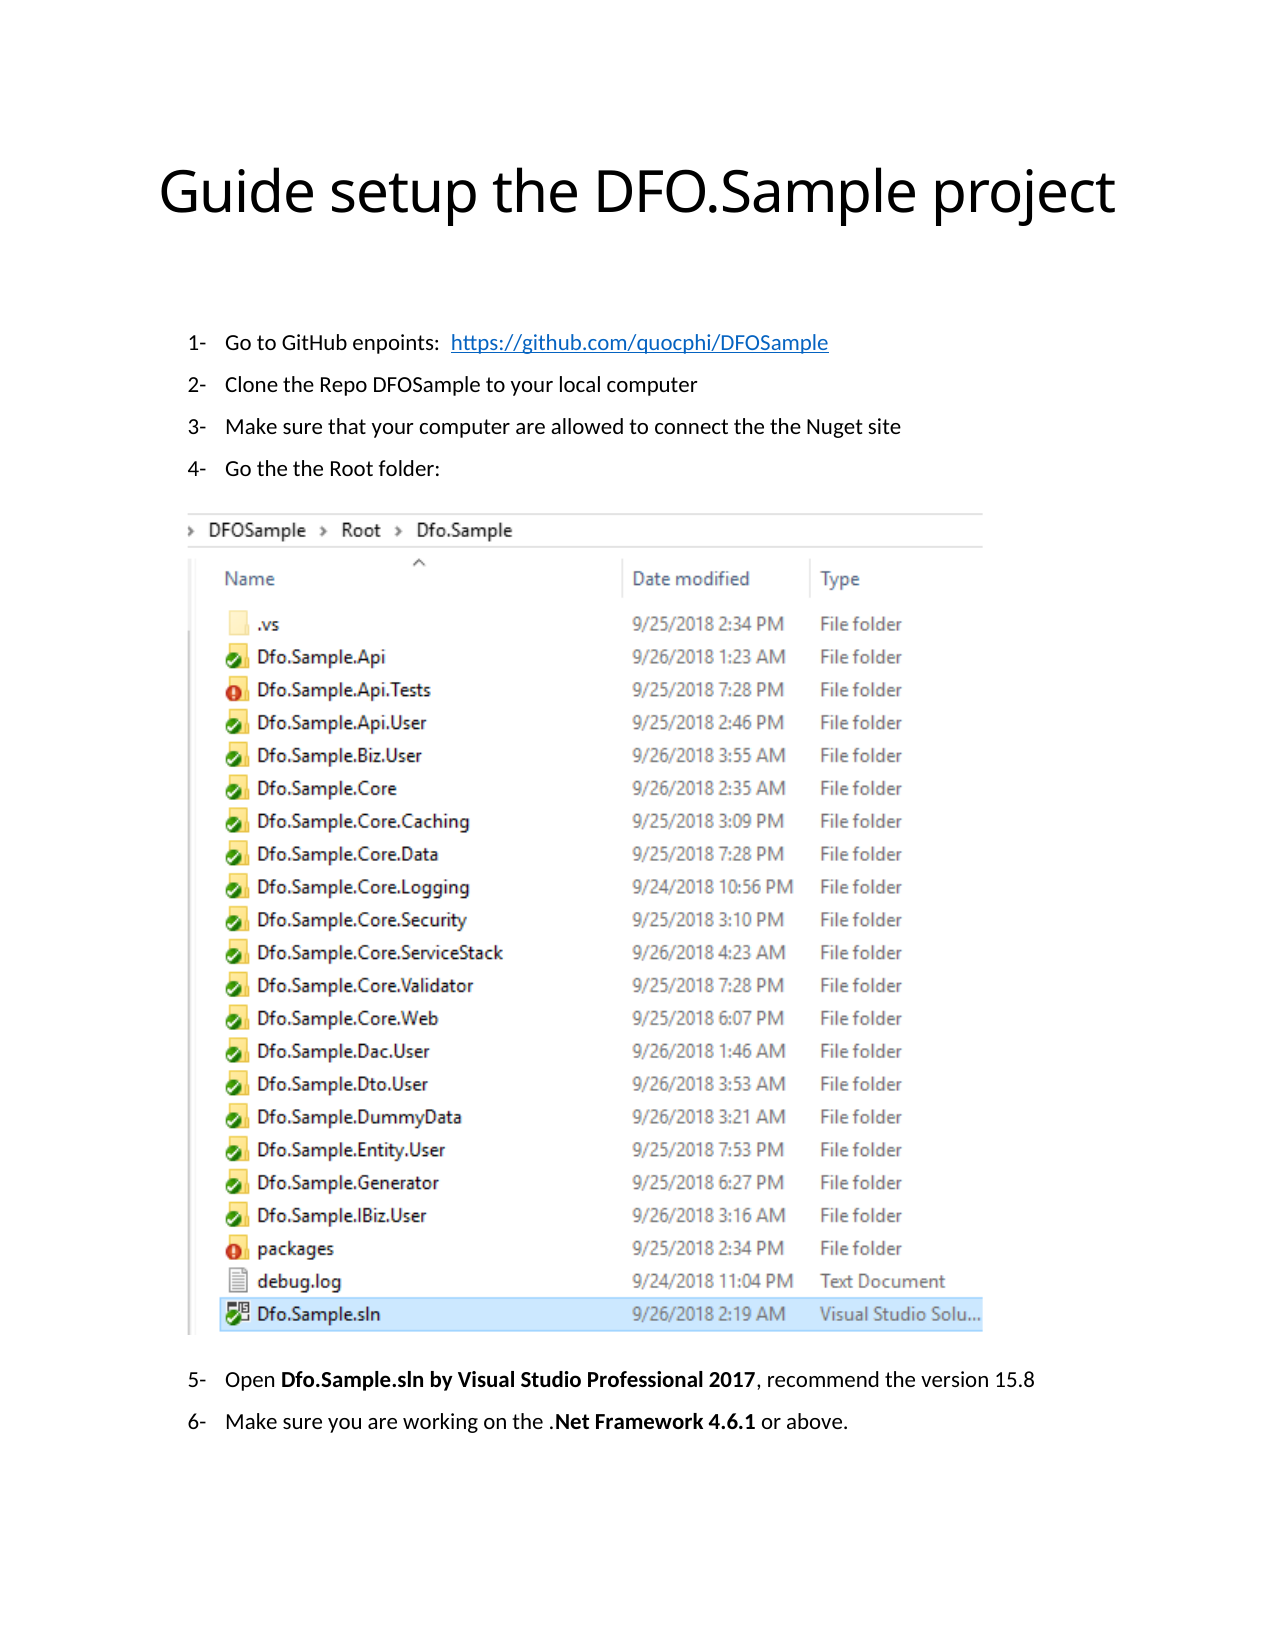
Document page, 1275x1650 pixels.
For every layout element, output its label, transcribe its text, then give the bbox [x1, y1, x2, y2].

list Go the the Root folder: [187, 454, 1125, 482]
list Make sure you are working on the .Net Framework 4.6.1 or above. [187, 1407, 1125, 1435]
picture [187, 512, 983, 1335]
list Make sure that your computer are allowed to connect the the Nuget site [187, 412, 1125, 440]
list Open Dfo.Sample.sln by Visual Studio Professional 2017, recommend the version 15.8 [187, 1365, 1125, 1393]
title Guide setup the DFO.Sample project [150, 150, 1125, 229]
list Clone the Repo DFOSample to your local computer [187, 370, 1125, 398]
list Go to GitHub enpoints: https://github.com/quocphi/DFOSample [187, 328, 1125, 356]
